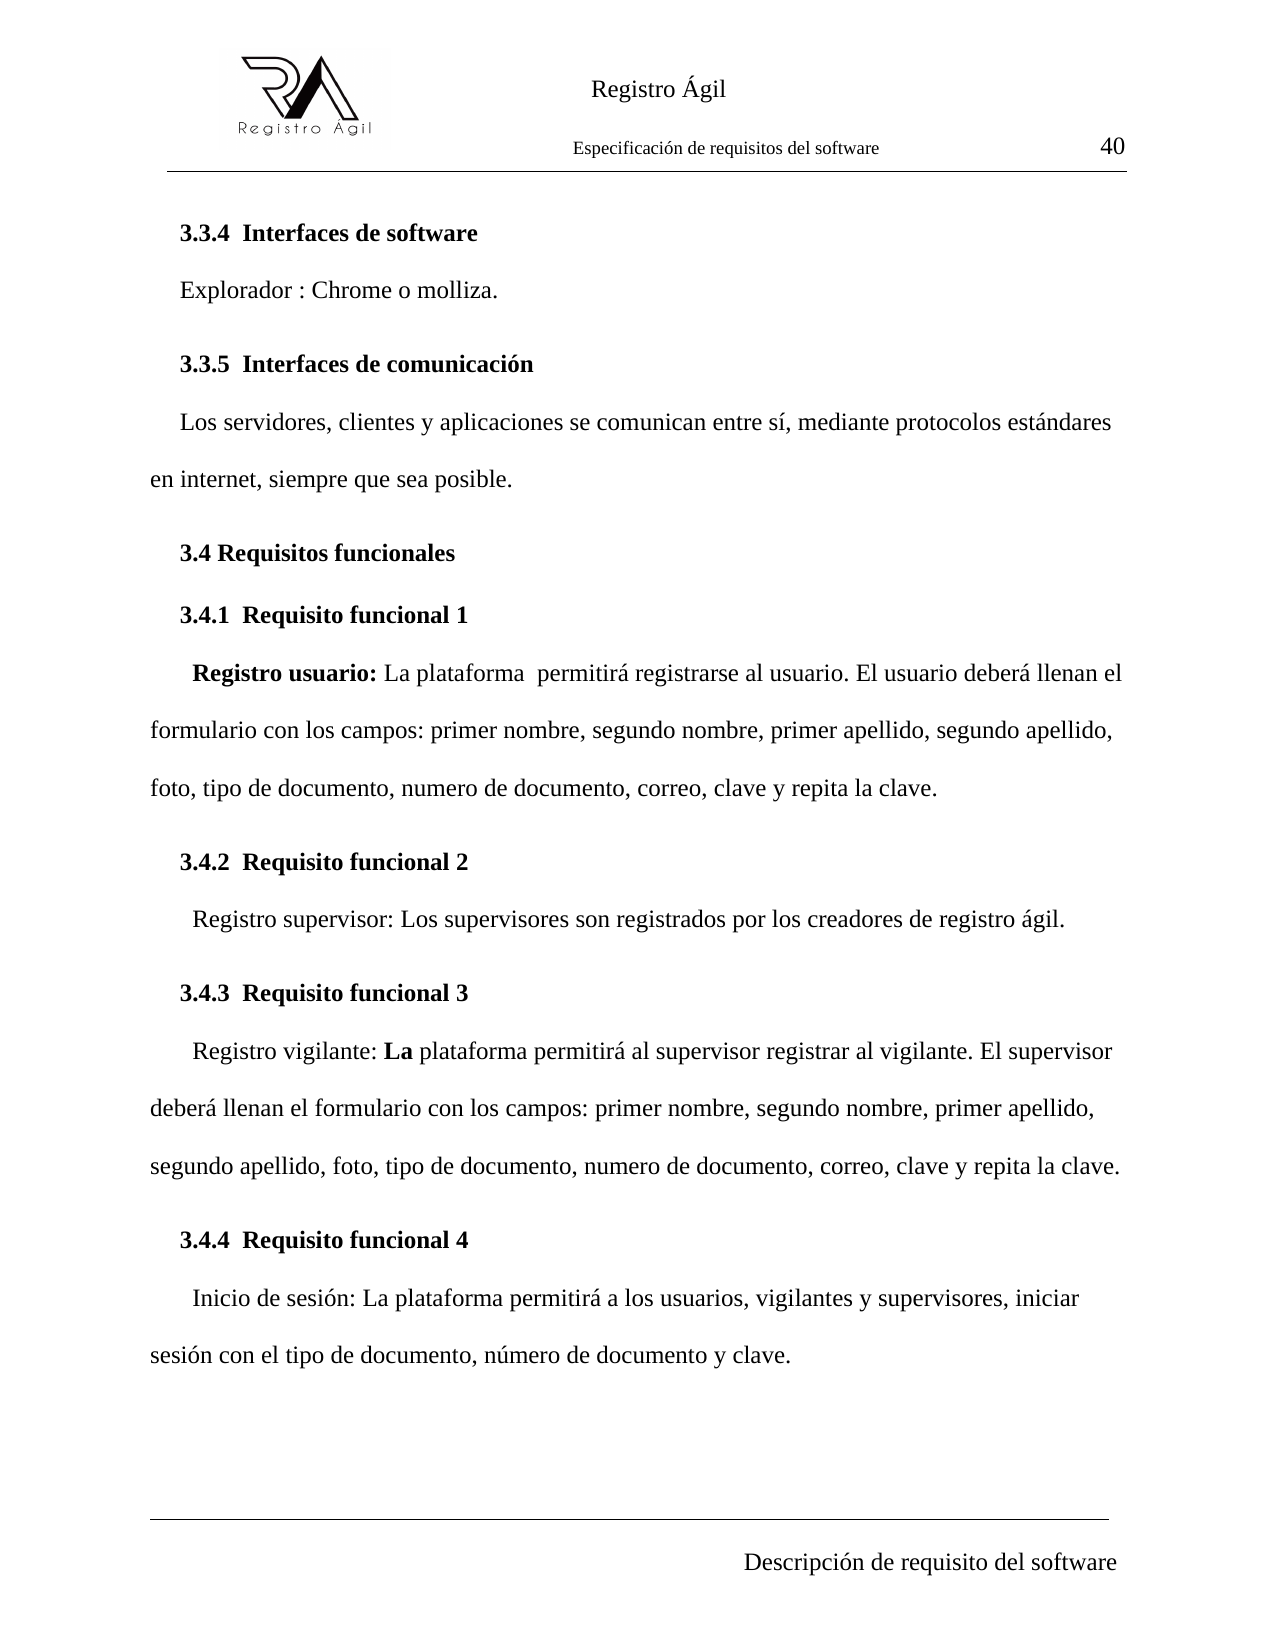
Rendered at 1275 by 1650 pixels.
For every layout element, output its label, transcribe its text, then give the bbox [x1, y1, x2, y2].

subtitle 3.3.4 Interfaces de software [150, 218, 1125, 246]
text Explorador : Chrome o molliza. [150, 275, 1125, 304]
subtitle 3.4.2 Requisito funcional 2 [150, 847, 1125, 876]
text Inicio de sesión: La plataforma permitirá a los usuarios, vigilantes y supervisores, iniciar sesión con el tipo de documento, número de documento y clave. [150, 1283, 1125, 1369]
text Registro supervisor: Los supervisores son registrados por los creadores de registro ágil. [150, 904, 1125, 933]
subtitle 3.4 Requisitos funcionales [150, 538, 1125, 567]
subtitle 3.4.4 Requisito funcional 4 [150, 1225, 1125, 1254]
picture [218, 48, 391, 150]
text Registro vigilante: La plataforma permitirá al supervisor registrar al vigilante. El supervisor deberá llenan el formulario con los campos: primer nombre, segundo nombre, primer apellido, segundo apellido, foto, tipo de documento, numero de documento, correo, clave y repita la clave. [150, 1036, 1125, 1180]
subtitle 3.4.1 Requisito funcional 1 [150, 600, 1125, 629]
text Los servidores, clientes y aplicaciones se comunican entre sí, mediante protocolos estándares en internet, siempre que sea posible. [150, 407, 1125, 493]
subtitle 3.3.5 Interfaces de comunicación [150, 349, 1125, 378]
subtitle 3.4.3 Requisito funcional 3 [150, 978, 1125, 1007]
text Registro usuario: La plataforma permitirá registrarse al usuario. El usuario deberá llenan el formulario con los campos: primer nombre, segundo nombre, primer apellido, segundo apellido, foto, tipo de documento, numero de documento, correo, clave y repita la clave. [150, 658, 1125, 801]
